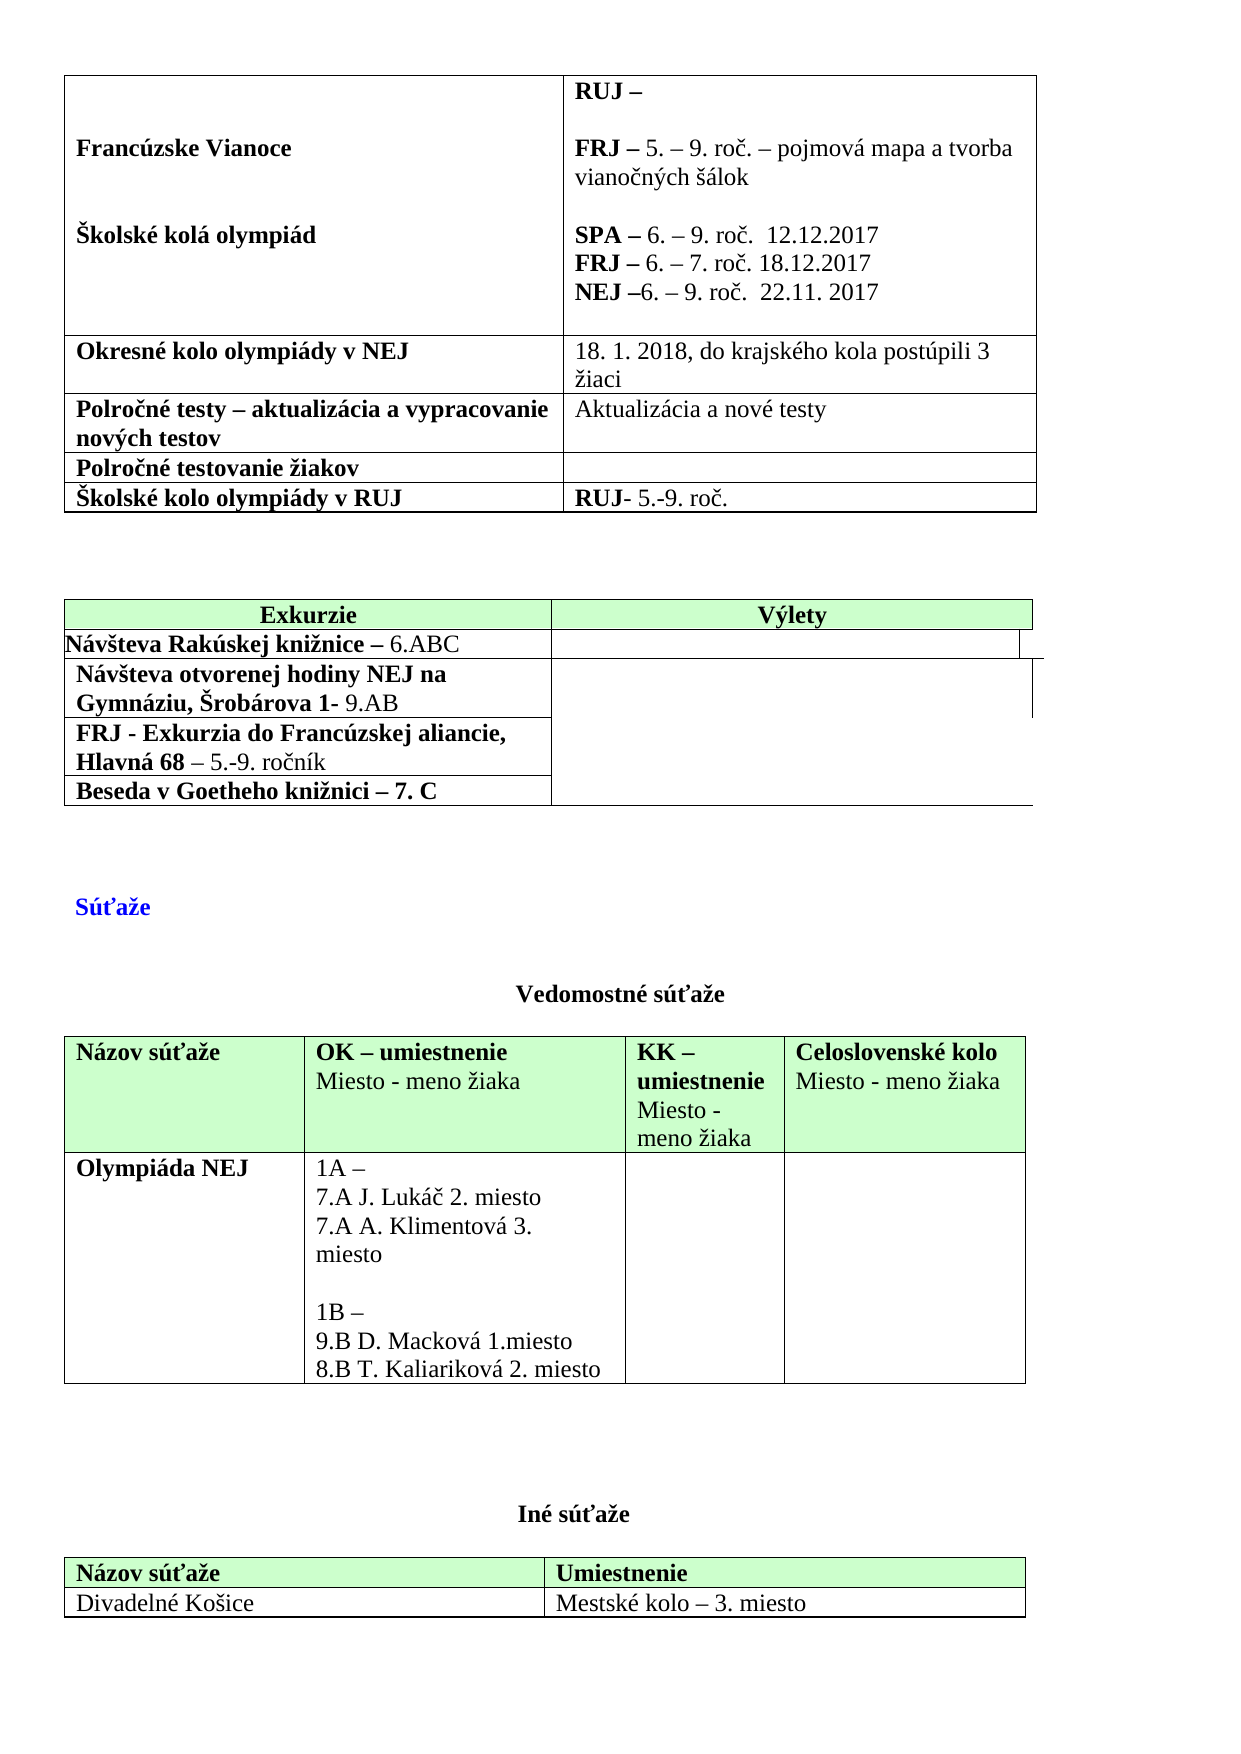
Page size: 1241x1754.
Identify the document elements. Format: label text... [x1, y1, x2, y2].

table_cell [785, 1153, 1025, 1383]
table_header Výlety [552, 600, 1032, 628]
table_cell [552, 659, 1033, 805]
table_cell 18. 1. 2018, do krajského kola postúpili 3 žiaci [564, 336, 1036, 393]
table_cell Mestské kolo – 3. miesto [545, 1588, 1025, 1616]
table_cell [65, 76, 563, 335]
table_cell 1A – 7.A J. Lukáč 2. miesto 7.A A. Klimentová 3. miesto 1B – 9.B D. Macková 1.miesto 8.B T. Kaliariková 2. miesto [305, 1153, 625, 1383]
table_header Celoslovenské kolo Miesto - meno žiaka [785, 1037, 1025, 1152]
table_header OK – umiestnenie Miesto - meno žiaka [305, 1037, 625, 1152]
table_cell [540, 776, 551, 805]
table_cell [564, 76, 1036, 335]
table_cell Polročné testy – aktualizácia a vypracovanie nových testov [65, 394, 563, 452]
text Iné súťaže [444, 1499, 1165, 1528]
table_cell [564, 453, 1036, 482]
table_cell Okresné kolo olympiády v NEJ [65, 336, 563, 393]
table_cell Návšteva otvorenej hodiny NEJ na Gymnáziu, Šrobárova 1- 9.AB [65, 659, 551, 717]
table_cell FRJ - Exkurzia do Francúzskej aliancie, Hlavná 68 – 5.-9. ročník [65, 718, 551, 775]
table_header KK – umiestnenie Miesto - meno žiaka [626, 1037, 784, 1152]
table_header Názov súťaže [65, 1558, 544, 1587]
table_header Exkurzie [65, 600, 551, 628]
table_cell Návšteva Rakúskej knižnice – 6.ABC [65, 630, 551, 658]
table_cell [1020, 629, 1044, 658]
table_cell [626, 1153, 784, 1383]
table_cell [552, 630, 1019, 658]
table_cell RUJ- 5.-9. roč. [564, 483, 1036, 511]
table_cell Olympiáda NEJ [65, 1153, 304, 1383]
table_header Umiestnenie [545, 1558, 1025, 1587]
table_cell Školské kolo olympiády v RUJ [65, 483, 563, 511]
table_cell Polročné testovanie žiakov [65, 453, 563, 482]
table_cell Aktualizácia a nové testy [564, 394, 1036, 452]
table_header Názov súťaže [65, 1037, 304, 1152]
text Súťaže [75, 892, 1165, 921]
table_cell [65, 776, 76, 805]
text Vedomostné súťaže [75, 979, 1165, 1007]
table_cell Divadelné Košice [65, 1588, 544, 1616]
